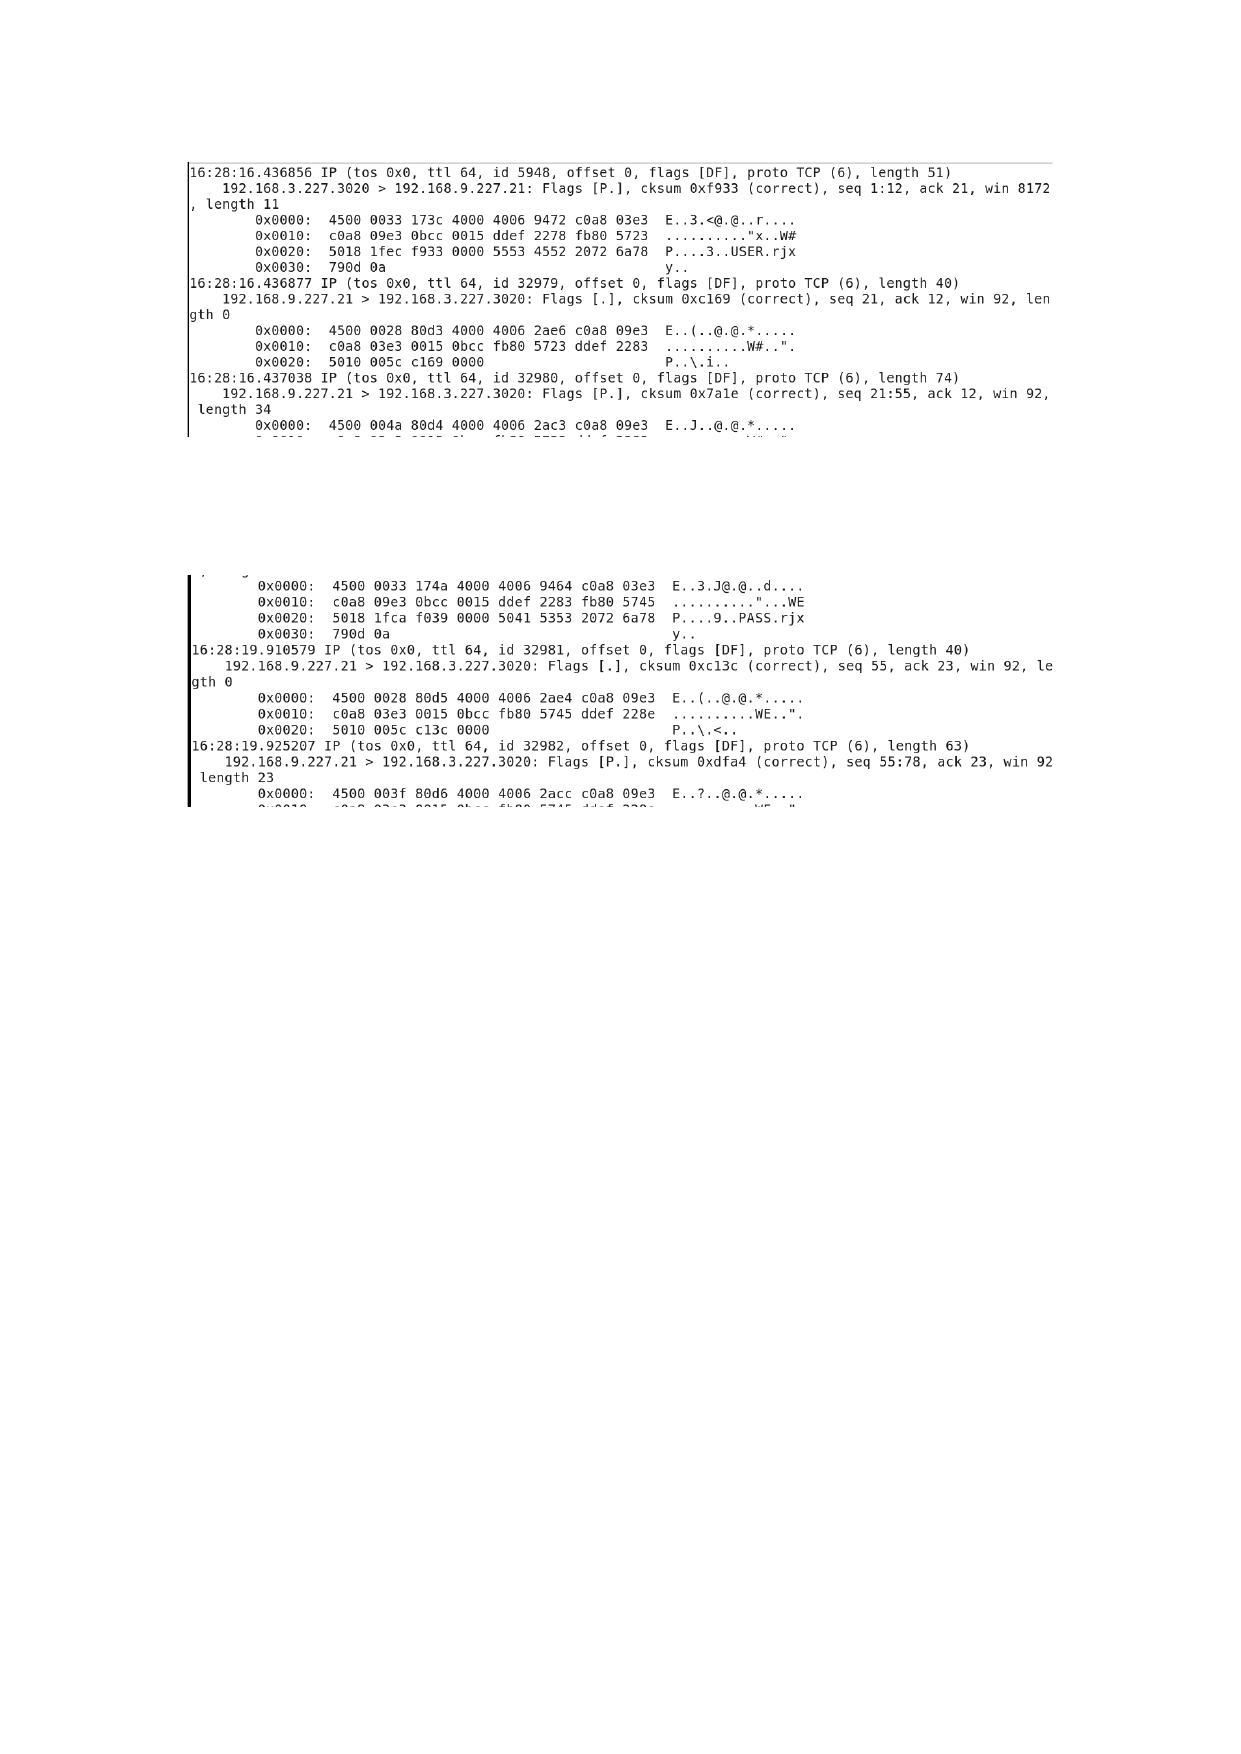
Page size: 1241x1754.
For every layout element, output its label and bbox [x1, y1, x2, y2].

picture [187, 575, 1053, 807]
picture [187, 162, 1053, 437]
